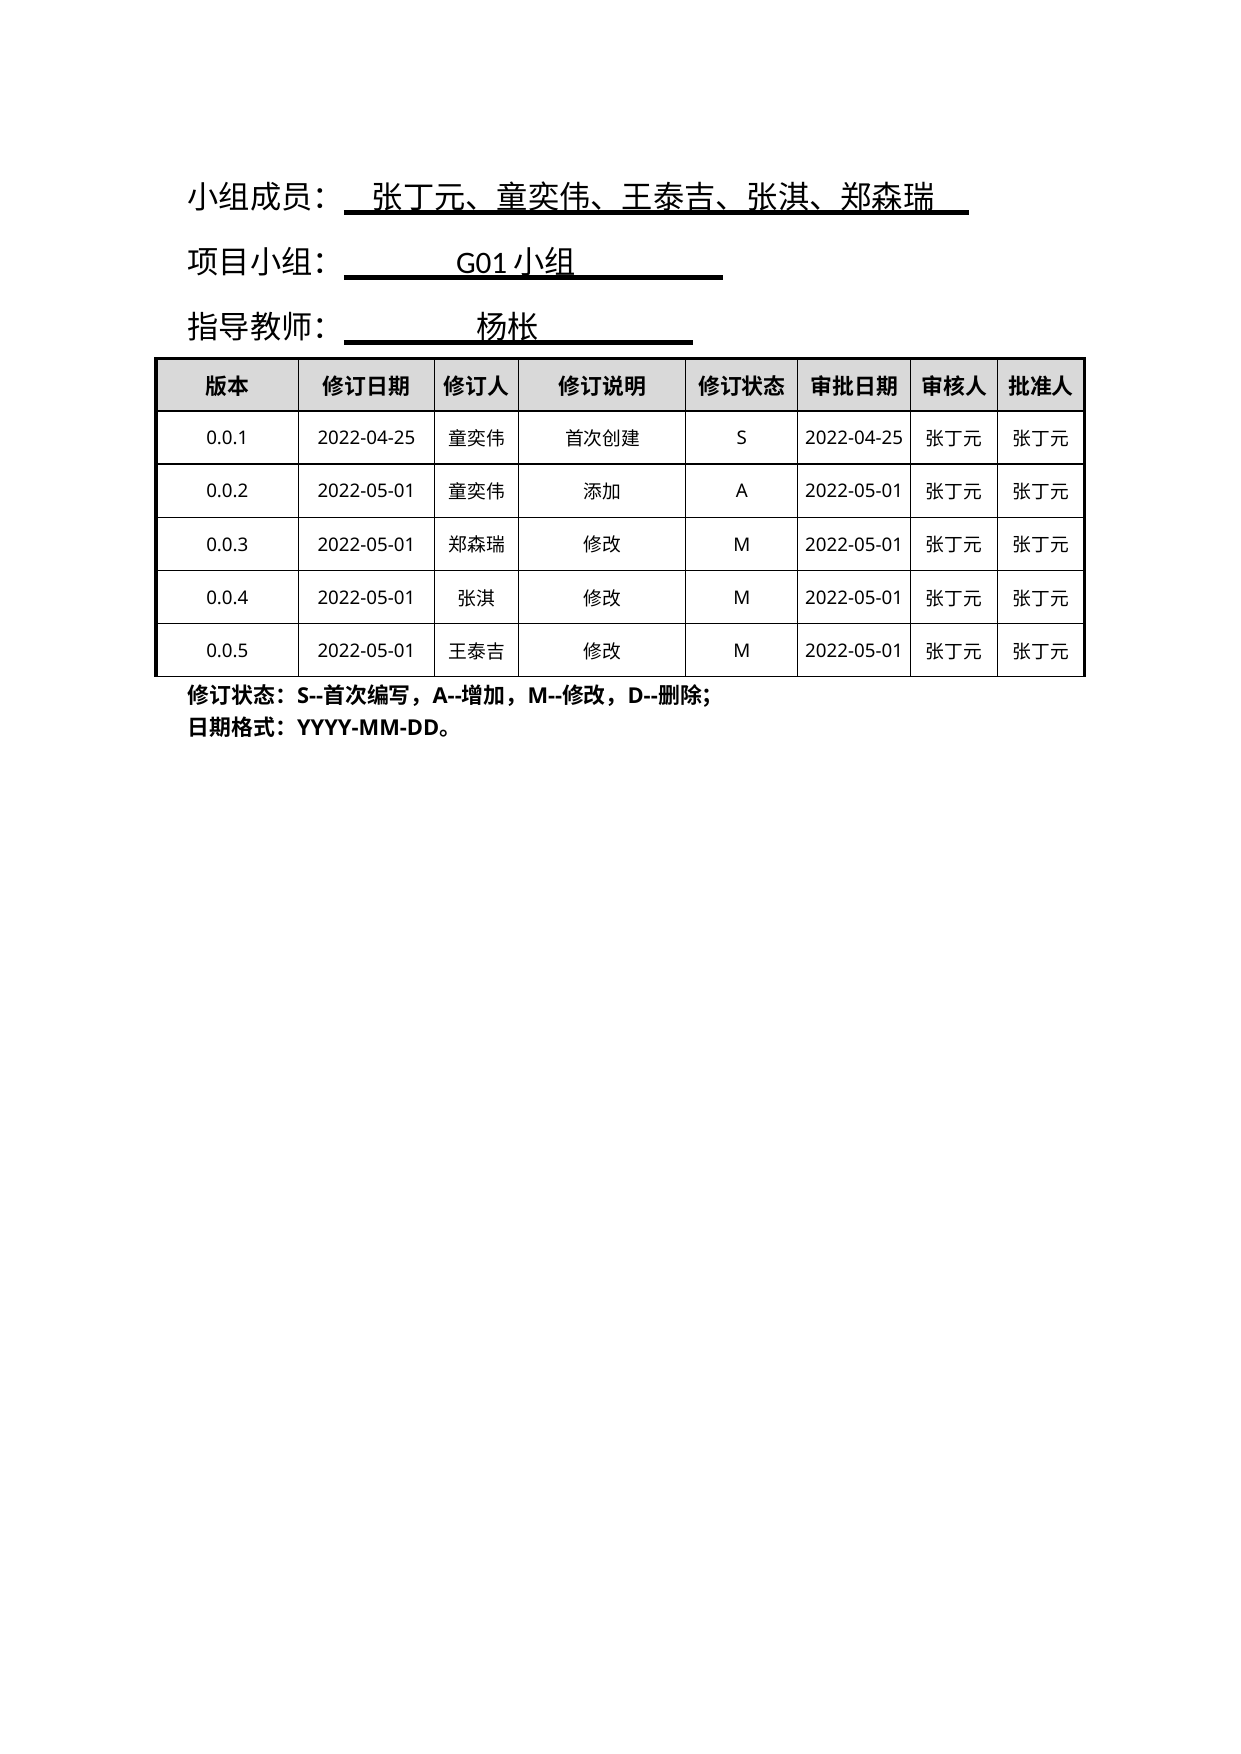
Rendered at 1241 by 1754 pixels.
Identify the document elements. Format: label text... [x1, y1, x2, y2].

table_cell 0.0.3 [158, 518, 298, 569]
table_cell 2022-05-01 [299, 571, 434, 623]
table_cell 0.0.4 [158, 571, 298, 623]
table_header 修订日期 [299, 360, 434, 410]
table_cell 2022-05-01 [299, 465, 434, 516]
table_cell 张丁元 [911, 571, 997, 623]
text 小组成员： 张丁元、童奕伟、王泰吉、张淇、郑森瑞 [187, 162, 1053, 227]
text 指导教师： 杨枨 [187, 292, 1053, 357]
table_cell 王泰吉 [435, 624, 518, 676]
table_cell 0.0.2 [158, 465, 298, 516]
table_cell 首次创建 [519, 412, 685, 463]
table_cell 张丁元 [998, 412, 1083, 463]
table_cell 2022-05-01 [798, 465, 910, 516]
table_header 修订状态 [686, 360, 797, 410]
table_cell 张丁元 [998, 518, 1083, 569]
table_cell 张淇 [435, 571, 518, 623]
table_cell 0.0.1 [158, 412, 298, 463]
table_cell 童奕伟 [435, 412, 518, 463]
table_cell 张丁元 [998, 624, 1083, 676]
table_cell 张丁元 [911, 465, 997, 516]
table_header 审批日期 [798, 360, 910, 410]
table_cell 张丁元 [911, 518, 997, 569]
table_cell M [686, 571, 797, 623]
table_cell S [686, 412, 797, 463]
table_header 批准人 [998, 360, 1083, 410]
table_cell 修改 [519, 571, 685, 623]
table_cell 2022-05-01 [299, 624, 434, 676]
table_cell 0.0.5 [158, 624, 298, 676]
table_header 审核人 [911, 360, 997, 410]
table_cell 张丁元 [911, 624, 997, 676]
text 项目小组： G01小组 [187, 227, 1053, 292]
table_cell 张丁元 [911, 412, 997, 463]
table_cell 2022-05-01 [798, 518, 910, 569]
table_cell M [686, 518, 797, 569]
table_cell 添加 [519, 465, 685, 516]
table_header 修订人 [435, 360, 518, 410]
table_header 版本 [158, 360, 298, 410]
table_cell 郑森瑞 [435, 518, 518, 569]
table_cell 张丁元 [998, 571, 1083, 623]
table_cell 2022-05-01 [798, 624, 910, 676]
table_cell 2022-04-25 [798, 412, 910, 463]
table_cell 2022-05-01 [299, 518, 434, 569]
table_cell 修改 [519, 624, 685, 676]
text 修订状态：S--首次编写，A--增加，M--修改，D--删除； [187, 677, 1053, 710]
text 日期格式：YYYY-MM-DD。 [187, 710, 1053, 742]
table_cell 2022-05-01 [798, 571, 910, 623]
table_cell 修改 [519, 518, 685, 569]
table_cell 2022-04-25 [299, 412, 434, 463]
table_cell 张丁元 [998, 465, 1083, 516]
table_cell A [686, 465, 797, 516]
table_header 修订说明 [519, 360, 685, 410]
table_cell M [686, 624, 797, 676]
table_cell 童奕伟 [435, 465, 518, 516]
